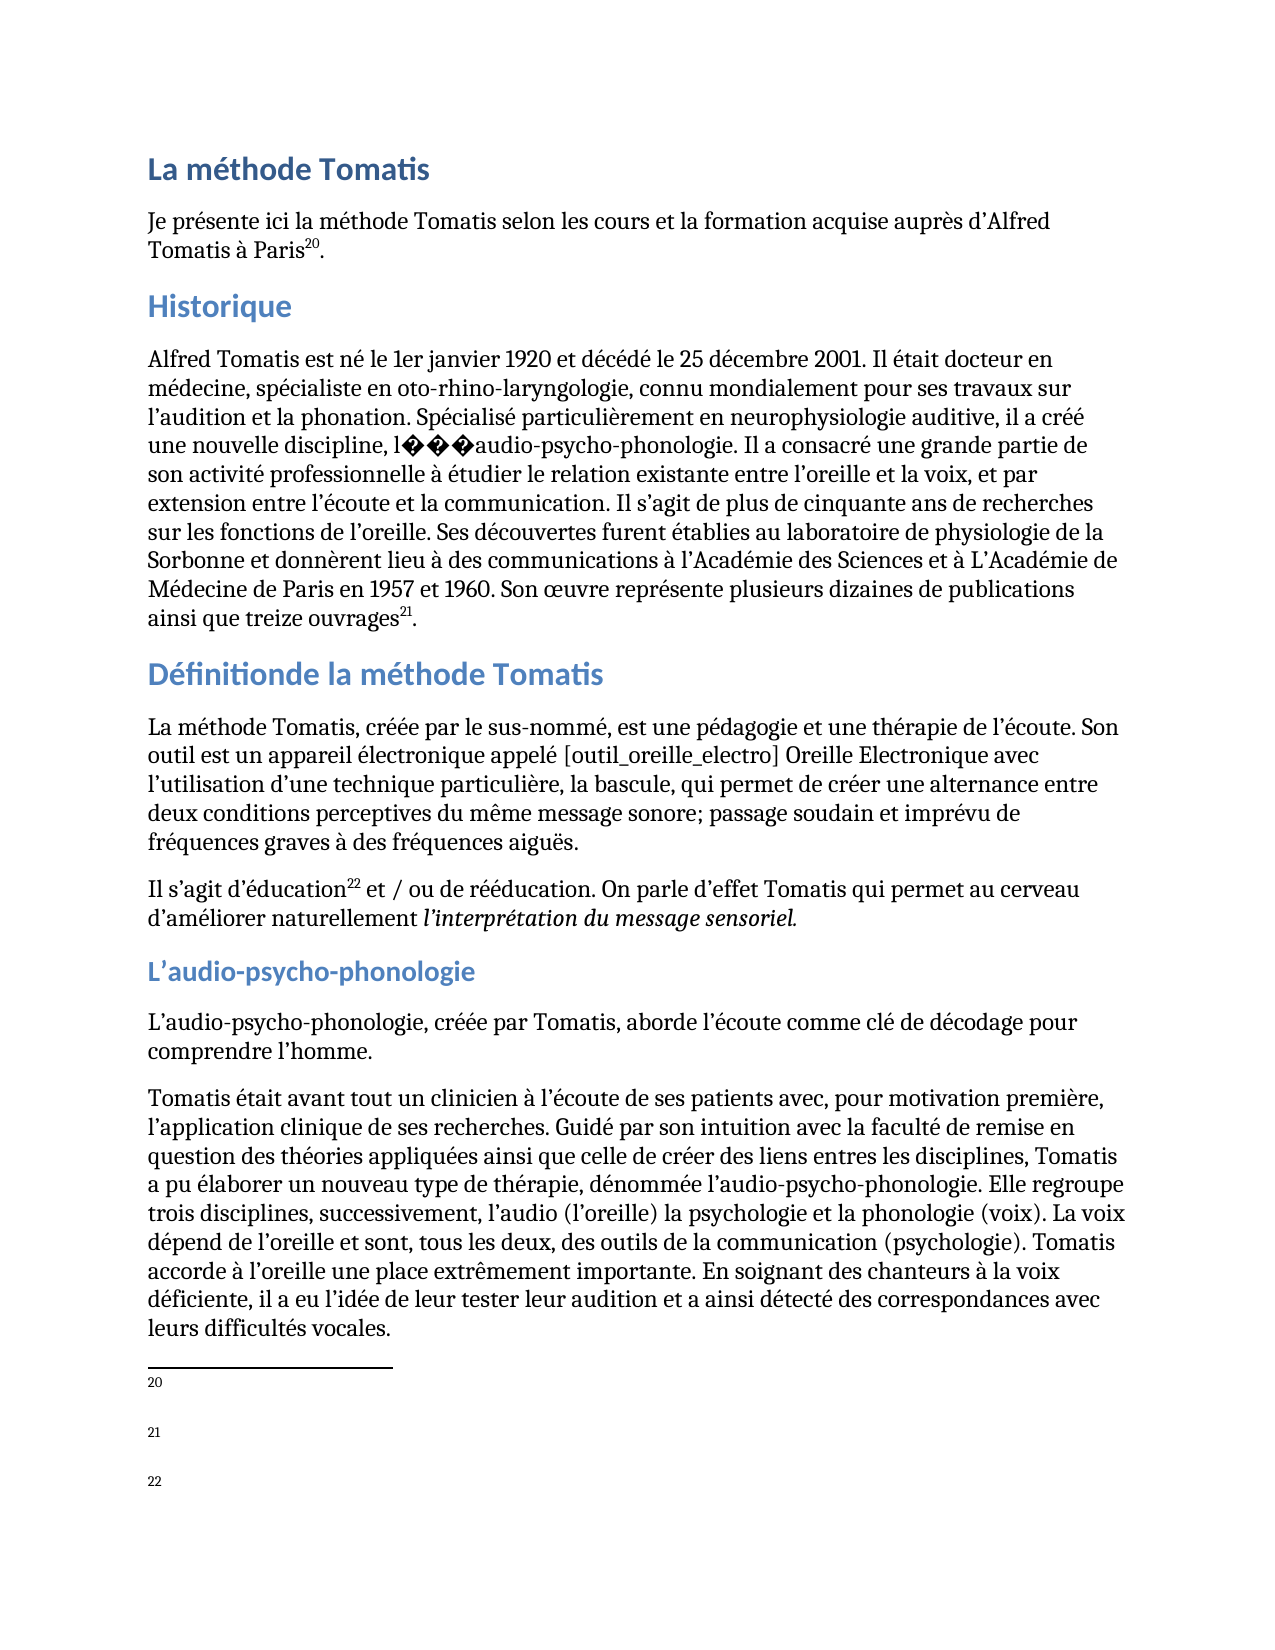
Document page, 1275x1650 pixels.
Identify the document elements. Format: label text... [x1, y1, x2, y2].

subtitle L’audio-psycho-phonologie [148, 953, 1127, 989]
text Tomatis était avant tout un clinicien à l’écoute de ses patients avec, pour motivation première, l’application clinique de ses recherches. Guidé par son intuition avec la faculté de remise en question des théories appliquées ainsi que celle de créer des liens entres les disciplines, Tomatis a pu élaborer un nouveau type de thérapie, dénommée l’audio-psycho-phonologie. Elle regroupe trois disciplines, successivement, l’audio (l’oreille) la psychologie et la phonologie (voix). La voix dépend de l’oreille et sont, tous les deux, des outils de la communication (psychologie). Tomatis accorde à l’oreille une place extrêmement importante. En soignant des chanteurs à la voix déficiente, il a eu l’idée de leur tester leur audition et a ainsi détecté des correspondances avec leurs difficultés vocales. [148, 1084, 1127, 1343]
text L’audio-psycho-phonologie, créée par Tomatis, aborde l’écoute comme clé de décodage pour comprendre l’homme. [148, 1008, 1127, 1065]
subtitle Historique [148, 285, 1127, 326]
text Alfred Tomatis est né le 1er janvier 1920 et décédé le 25 décembre 2001. Il était docteur en médecine, spécialiste en oto-rhino-laryngologie, connu mondialement pour ses travaux sur l’audition et la phonation. Spécialisé particulièrement en neurophysiologie auditive, il a créé une nouvelle discipline, l���audio-psycho-phonologie. Il a consacré une grande partie de son activité professionnelle à étudier le relation existante entre l’oreille et la voix, et par extension entre l’écoute et la communication. Il s’agit de plus de cinquante ans de recherches sur les fonctions de l’oreille. Ses découvertes furent établies au laboratoire de physiologie de la Sorbonne et donnèrent lieu à des communications à l’Académie des Sciences et à L’Académie de Médecine de Paris en 1957 et 1960. Son œuvre représente plusieurs dizaines de publications ainsi que treize ouvrages. [148, 345, 1127, 632]
text Il s’agit d’éducation et / ou de rééducation. On parle d’effet Tomatis qui permet au cerveau d’améliorer naturellement l’interprétation du message sensoriel. [148, 875, 1127, 933]
subtitle Définitionde la méthode Tomatis [148, 653, 1127, 694]
subtitle La méthode Tomatis [148, 148, 1127, 188]
text Je présente ici la méthode Tomatis selon les cours et la formation acquise auprès d’Alfred Tomatis à Paris. [148, 207, 1127, 264]
text La méthode Tomatis, créée par le sus-nommé, est une pédagogie et une thérapie de l’écoute. Son outil est un appareil électronique appelé [outil_oreille_electro] Oreille Electronique avec l’utilisation d’une technique particulière, la bascule, qui permet de créer une alternance entre deux conditions perceptives du même message sonore; passage soudain et imprévu de fréquences graves à des fréquences aiguës. [148, 713, 1127, 856]
